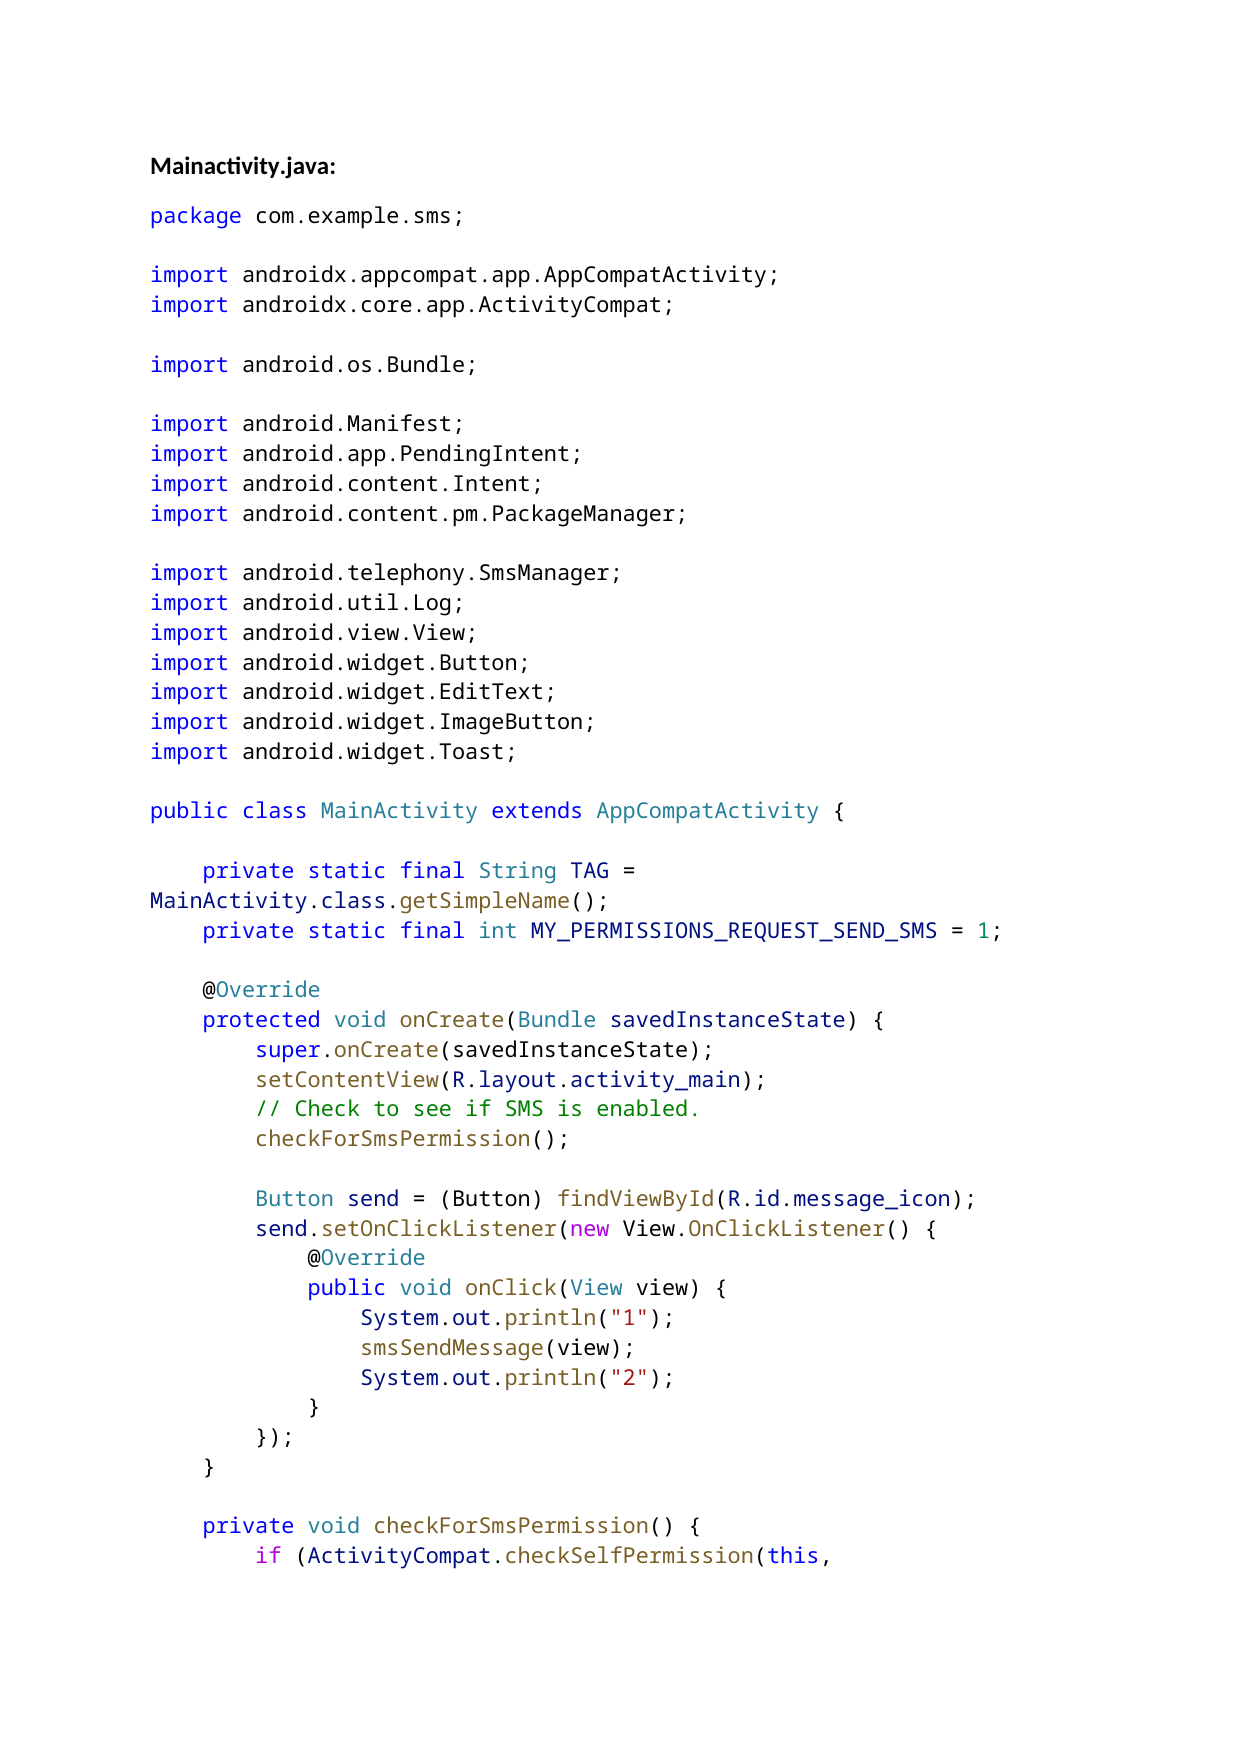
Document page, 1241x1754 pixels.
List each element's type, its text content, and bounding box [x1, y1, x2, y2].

text }); [150, 1421, 1090, 1451]
text // Check to see if SMS is enabled. [150, 1093, 1090, 1123]
text checkForSmsPermission(); [150, 1123, 1090, 1153]
text public void onClick(View view) { [150, 1272, 1090, 1302]
text @Override [150, 974, 1090, 1004]
text import android.os.Bundle; [150, 348, 1090, 378]
text import androidx.core.app.ActivityCompat; [150, 289, 1090, 319]
text import android.widget.Toast; [150, 736, 1090, 766]
text public class MainActivity extends AppCompatActivity { [150, 795, 1090, 825]
text private static final int MY_PERMISSIONS_REQUEST_SEND_SMS = 1; [150, 914, 1090, 944]
text import android.content.Intent; [150, 468, 1090, 497]
text package com.example.sms; [150, 199, 1090, 229]
text import android.widget.EditText; [150, 676, 1090, 706]
text @Override [150, 1242, 1090, 1272]
text System.out.println("1"); [150, 1302, 1090, 1332]
text } [150, 1391, 1090, 1421]
text Button send = (Button) findViewById(R.id.message_icon); [150, 1183, 1090, 1212]
text setContentView(R.layout.activity_main); [150, 1063, 1090, 1093]
text import android.widget.ImageButton; [150, 706, 1090, 736]
text import android.app.PendingIntent; [150, 438, 1090, 468]
text } [150, 1451, 1090, 1481]
text import android.util.Log; [150, 587, 1090, 617]
text protected void onCreate(Bundle savedInstanceState) { [150, 1004, 1090, 1034]
text send.setOnClickListener(new View.OnClickListener() { [150, 1212, 1090, 1242]
text private static final String TAG = MainActivity.class.getSimpleName(); [150, 855, 1090, 914]
text Mainactivity.java: [150, 150, 1090, 181]
text System.out.println("2"); [150, 1361, 1090, 1391]
text import android.content.pm.PackageManager; [150, 497, 1090, 527]
text import android.telephony.SmsManager; [150, 557, 1090, 587]
text if (ActivityCompat.checkSelfPermission(this, [150, 1540, 1090, 1570]
text import android.Manifest; [150, 408, 1090, 438]
text private void checkForSmsPermission() { [150, 1510, 1090, 1540]
text import androidx.appcompat.app.AppCompatActivity; [150, 259, 1090, 289]
text smsSendMessage(view); [150, 1332, 1090, 1361]
text import android.view.View; [150, 617, 1090, 646]
text super.onCreate(savedInstanceState); [150, 1034, 1090, 1063]
text import android.widget.Button; [150, 646, 1090, 676]
